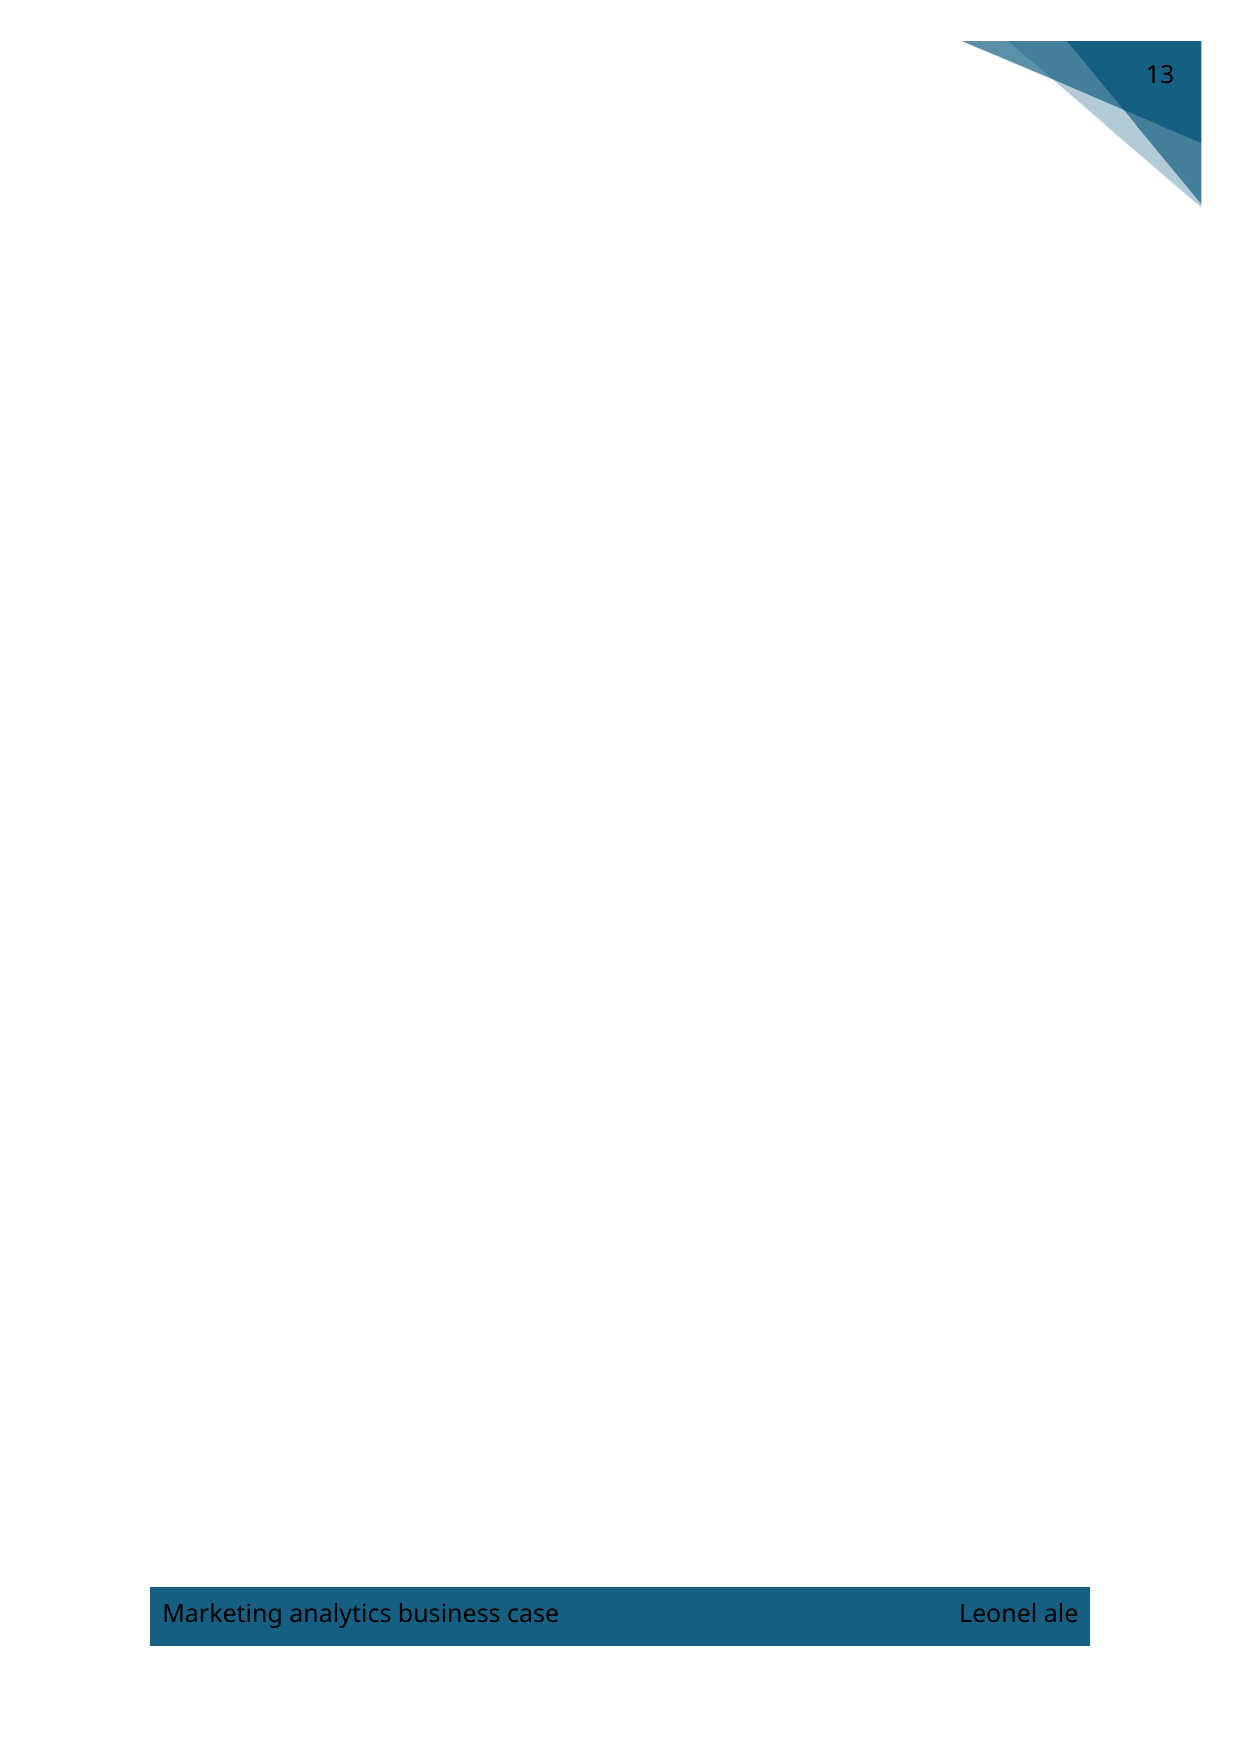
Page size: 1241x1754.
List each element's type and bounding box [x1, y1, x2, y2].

picture [962, 41, 1202, 207]
